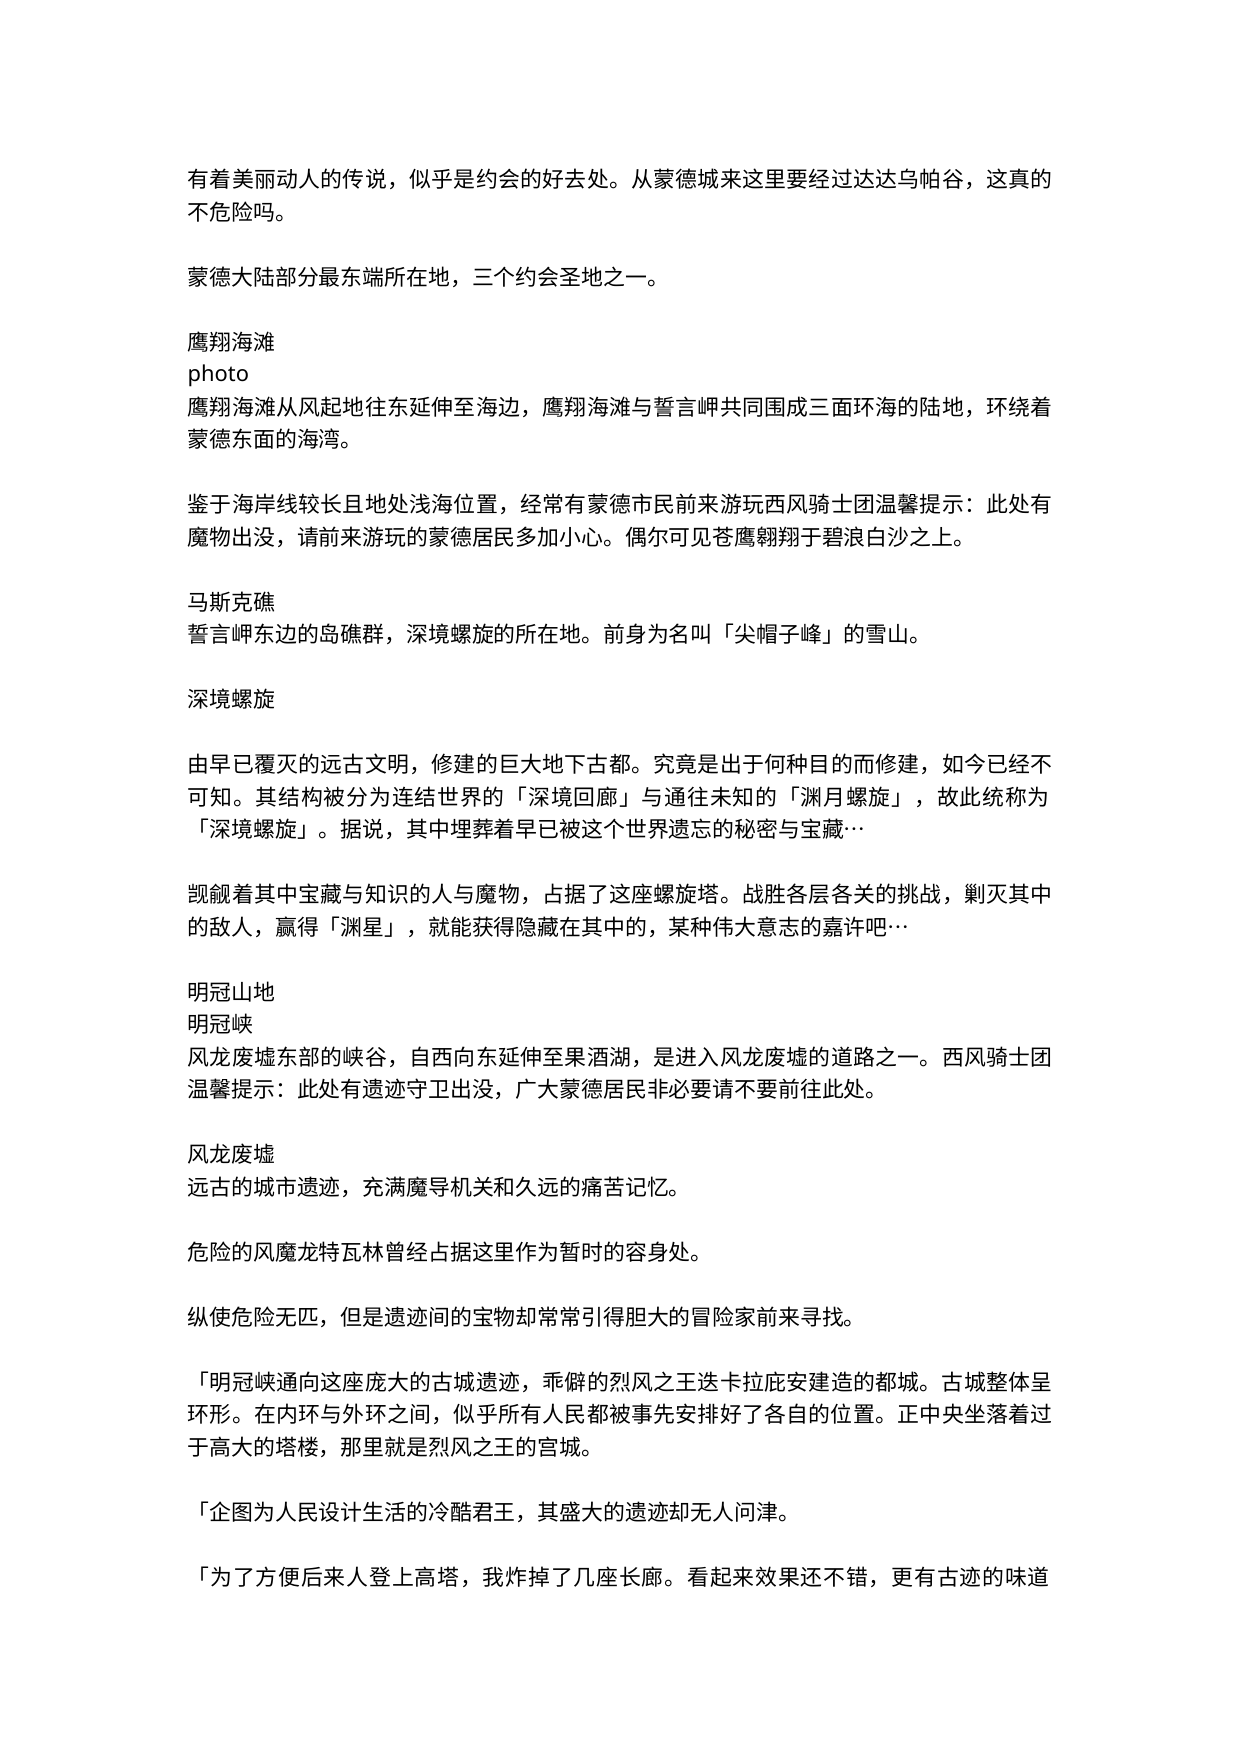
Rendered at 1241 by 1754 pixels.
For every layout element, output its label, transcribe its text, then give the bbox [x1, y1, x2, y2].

text 鹰翔海滩 [187, 324, 1053, 357]
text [187, 1559, 1053, 1592]
text 深境螺旋 [187, 682, 1053, 714]
text 誓言岬东边的岛礁群，深境螺旋的所在地。前身为名叫「尖帽子峰」的雪山。 [187, 617, 1053, 649]
text 危险的风魔龙特瓦林曾经占据这里作为暂时的容身处。 [187, 1234, 1053, 1267]
text 风龙废墟 [187, 1137, 1053, 1169]
text 由早已覆灭的远古文明，修建的巨大地下古都。究竟是出于何种目的而修建，如今已经不可知。其结构被分为连结世界的「深境回廊」与通往未知的「渊月螺旋」，故此统称为「深境螺旋」。据说，其中埋葬着早已被这个世界遗忘的秘密与宝藏… [187, 747, 1053, 844]
text 蒙德大陆部分最东端所在地，三个约会圣地之一。 [187, 259, 1053, 292]
text 风龙废墟东部的峡谷，自西向东延伸至果酒湖，是进入风龙废墟的道路之一。西风骑士团温馨提示：此处有遗迹守卫出没，广大蒙德居民非必要请不要前往此处。 [187, 1039, 1053, 1104]
text 明冠山地 [187, 974, 1053, 1007]
text 有着美丽动人的传说，似乎是约会的好去处。从蒙德城来这里要经过达达乌帕谷，这真的不危险吗。 [187, 162, 1053, 227]
text 纵使危险无匹，但是遗迹间的宝物却常常引得胆大的冒险家前来寻找。 [187, 1299, 1053, 1332]
text photo [187, 357, 1053, 389]
text 明冠峡 [187, 1007, 1053, 1039]
text 「企图为人民设计生活的冷酷君王，其盛大的遗迹却无人问津。 [187, 1494, 1053, 1527]
text 鉴于海岸线较长且地处浅海位置，经常有蒙德市民前来游玩西风骑士团温馨提示：此处有魔物出没，请前来游玩的蒙德居民多加小心。偶尔可见苍鹰翱翔于碧浪白沙之上。 [187, 487, 1053, 552]
text 远古的城市遗迹，充满魔导机关和久远的痛苦记忆。 [187, 1169, 1053, 1202]
text 马斯克礁 [187, 584, 1053, 617]
text 鹰翔海滩从风起地往东延伸至海边，鹰翔海滩与誓言岬共同围成三面环海的陆地，环绕着蒙德东面的海湾。 [187, 389, 1053, 454]
text 「明冠峡通向这座庞大的古城遗迹，乖僻的烈风之王迭卡拉庇安建造的都城。古城整体呈环形。在内环与外环之间，似乎所有人民都被事先安排好了各自的位置。正中央坐落着过于高大的塔楼，那里就是烈风之王的宫城。 [187, 1364, 1053, 1462]
text 觊觎着其中宝藏与知识的人与魔物，占据了这座螺旋塔。战胜各层各关的挑战，剿灭其中的敌人，赢得「渊星」，就能获得隐藏在其中的，某种伟大意志的嘉许吧… [187, 877, 1053, 942]
